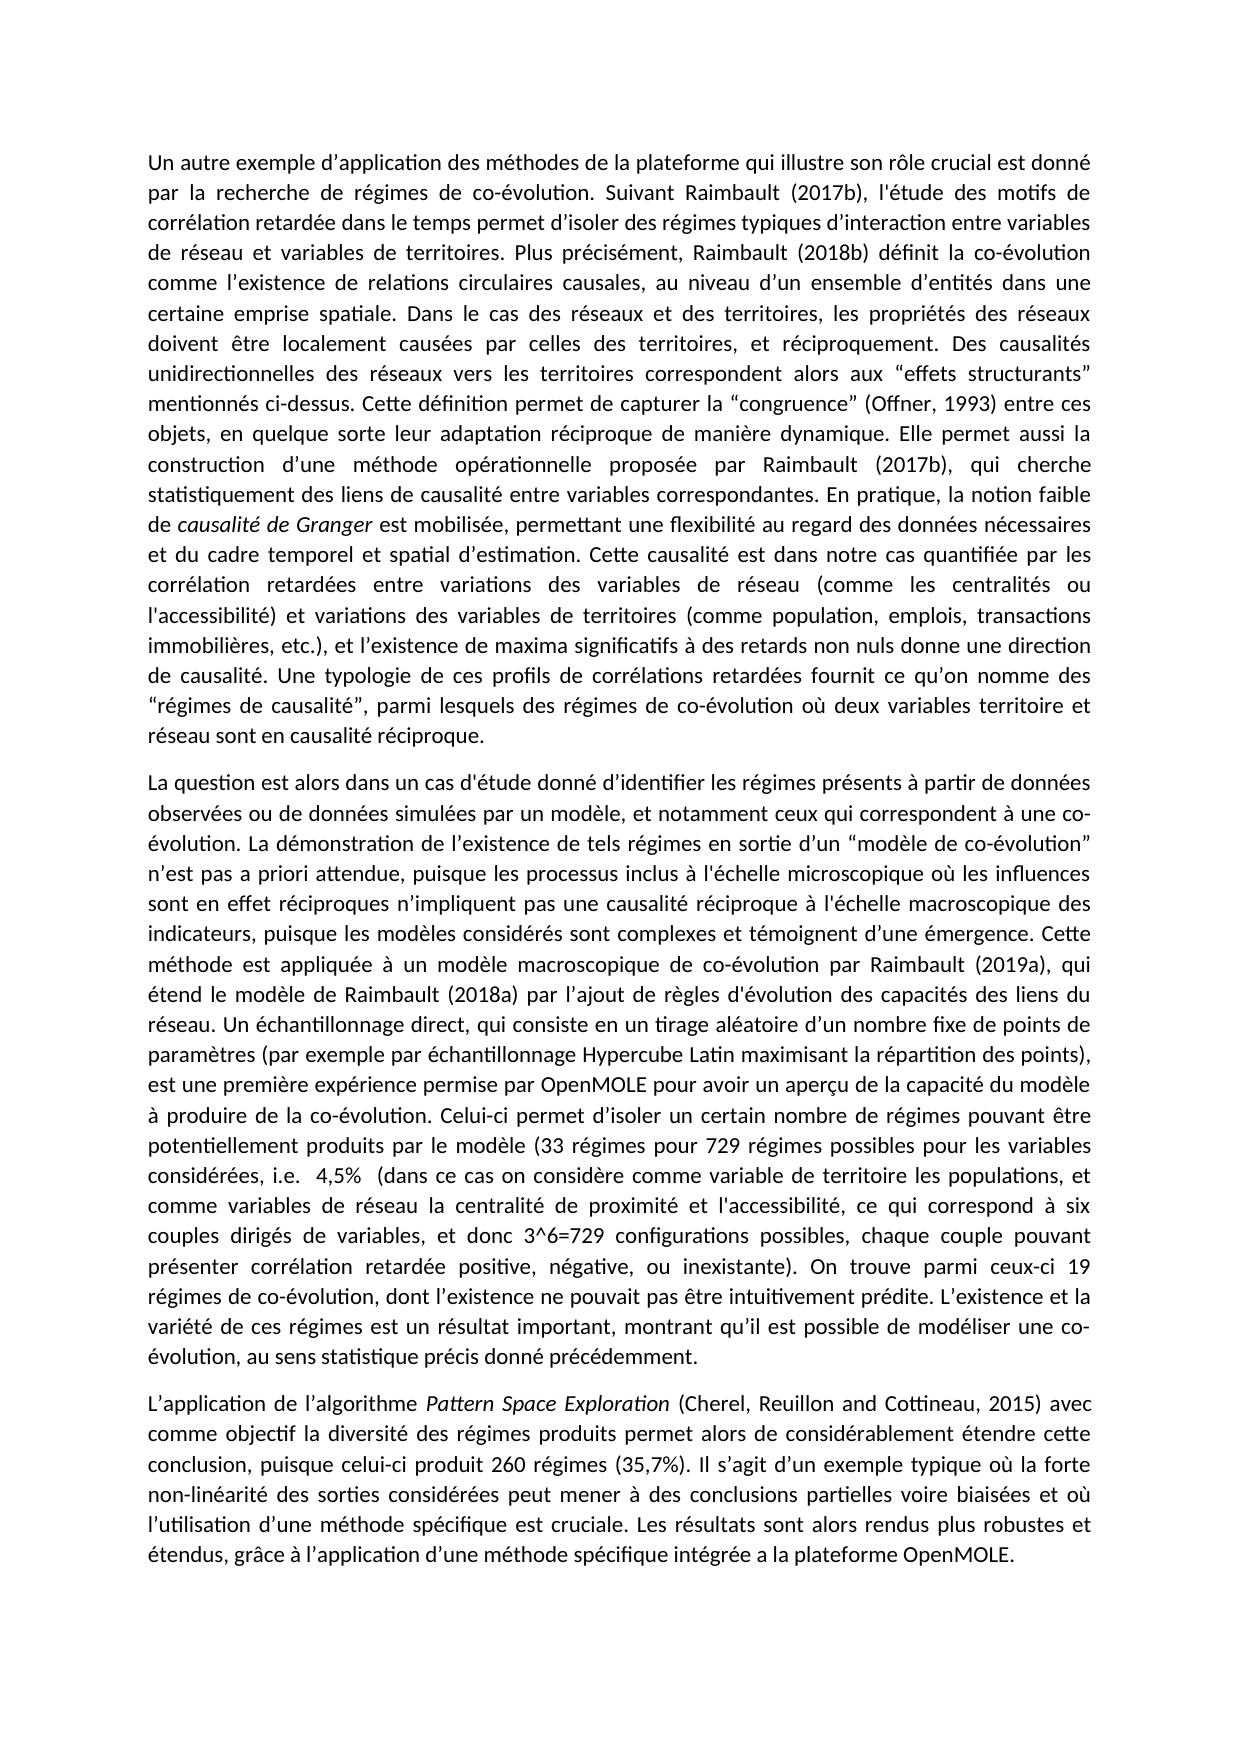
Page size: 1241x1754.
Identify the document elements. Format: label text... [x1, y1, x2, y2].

text L’application de l’algorithme Pattern Space Exploration (Cherel, Reuillon and Cottineau, 2015) avec comme objectif la diversité des régimes produits permet alors de considérablement étendre cette conclusion, puisque celui-ci produit 260 régimes (35,7%). Il s’agit d’un exemple typique où la forte non-linéarité des sorties considérées peut mener à des conclusions partielles voire biaisées et où l’utilisation d’une méthode spécifique est cruciale. Les résultats sont alors rendus plus robustes et étendus, grâce à l’application d’une méthode spécifique intégrée a la plateforme OpenMOLE. [148, 1389, 1093, 1568]
text La question est alors dans un cas d'étude donné d’identifier les régimes présents à partir de données observées ou de données simulées par un modèle, et notamment ceux qui correspondent à une co-évolution. La démonstration de l’existence de tels régimes en sortie d’un “modèle de co-évolution” n’est pas a priori attendue, puisque les processus inclus à l'échelle microscopique où les influences sont en effet réciproques n’impliquent pas une causalité réciproque à l'échelle macroscopique des indicateurs, puisque les modèles considérés sont complexes et témoignent d’une émergence. Cette méthode est appliquée à un modèle macroscopique de co-évolution par Raimbault (2019a), qui étend le modèle de Raimbault (2018a) par l’ajout de règles d'évolution des capacités des liens du réseau. Un échantillonnage direct, qui consiste en un tirage aléatoire d’un nombre fixe de points de paramètres (par exemple par échantillonnage Hypercube Latin maximisant la répartition des points), est une première expérience permise par OpenMOLE pour avoir un aperçu de la capacité du modèle à produire de la co-évolution. Celui-ci permet d’isoler un certain nombre de régimes pouvant être potentiellement produits par le modèle (33 régimes pour 729 régimes possibles pour les variables considérées, i.e. 4,5% (dans ce cas on considère comme variable de territoire les populations, et comme variables de réseau la centralité de proximité et l'accessibilité, ce qui correspond à six couples dirigés de variables, et donc 3^6=729 configurations possibles, chaque couple pouvant présenter corrélation retardée positive, négative, ou inexistante). On trouve parmi ceux-ci 19 régimes de co-évolution, dont l’existence ne pouvait pas être intuitivement prédite. L’existence et la variété de ces régimes est un résultat important, montrant qu’il est possible de modéliser une co-évolution, au sens statistique précis donné précédemment. [148, 768, 1093, 1370]
